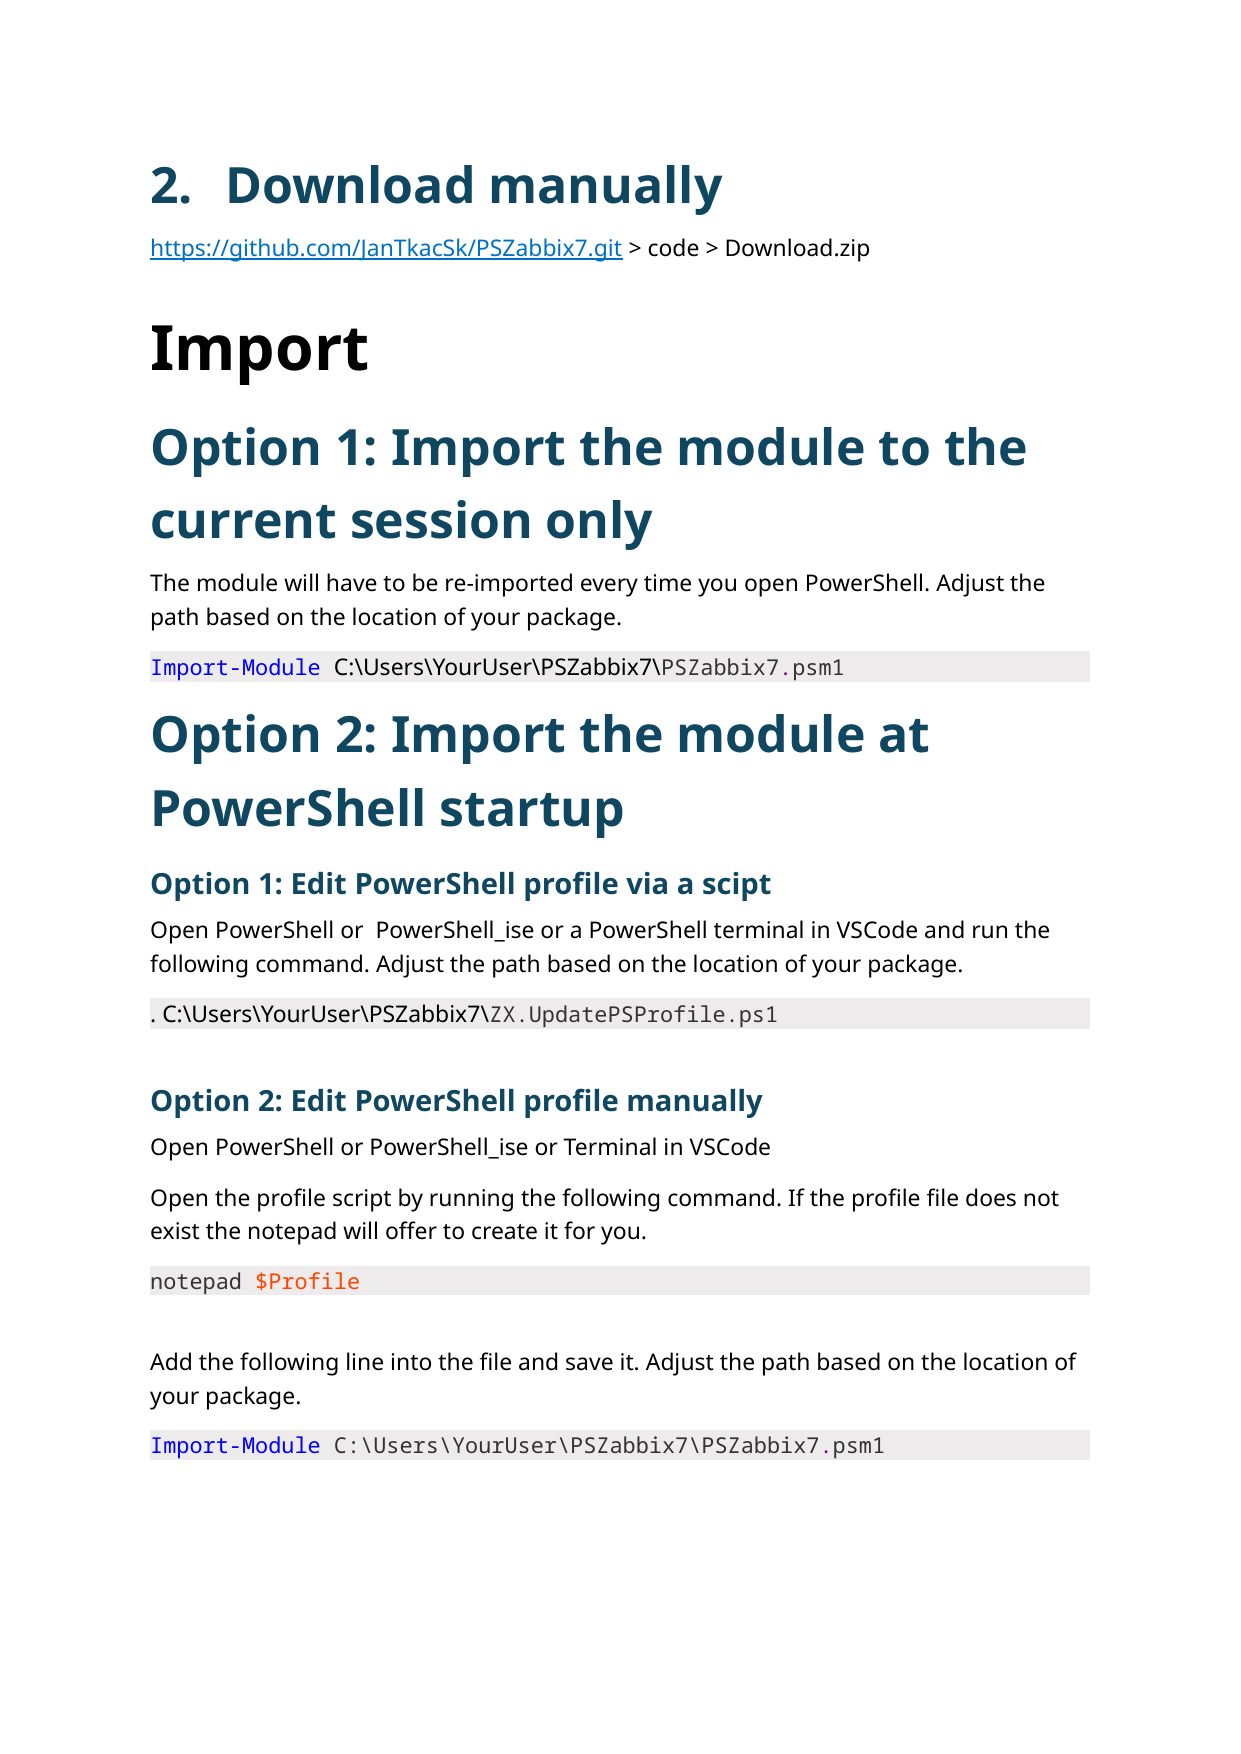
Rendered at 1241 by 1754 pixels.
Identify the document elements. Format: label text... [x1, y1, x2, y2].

text notepad $Profile [150, 1266, 1090, 1295]
text https://github.com/JanTkacSk/PSZabbix7.git > code > Download.zip [150, 232, 1090, 263]
text Add the following line into the file and save it. Adjust the path based on the location of your package. [150, 1346, 1090, 1411]
text Open PowerShell or PowerShell_ise or Terminal in VSCode [150, 1131, 1090, 1162]
text The module will have to be re-imported every time you open PowerShell. Adjust the path based on the location of your package. [150, 567, 1090, 632]
text . C:\Users\YourUser\PSZabbix7\ZX.UpdatePSProfile.ps1 [150, 998, 1090, 1029]
subtitle Option 1: Edit PowerShell profile via a scipt [150, 863, 1090, 903]
text Import-Module C:\Users\YourUser\PSZabbix7\PSZabbix7.psm1 [150, 1430, 1090, 1460]
text Import-Module C:\Users\YourUser\PSZabbix7\PSZabbix7.psm1 [150, 651, 1090, 682]
text Open PowerShell or PowerShell_ise or a PowerShell terminal in VSCode and run the following command. Adjust the path based on the location of your package. [150, 914, 1090, 979]
subtitle Download manually [150, 150, 1090, 218]
text Open the profile script by running the following command. If the profile file does not exist the notepad will offer to create it for you. [150, 1181, 1090, 1246]
subtitle Option 2: Edit PowerShell profile manually [150, 1080, 1090, 1119]
subtitle Option 1: Import the module to the current session only [150, 412, 1090, 553]
subtitle Option 2: Import the module at PowerShell startup [150, 699, 1090, 841]
subtitle Import [150, 303, 1090, 388]
